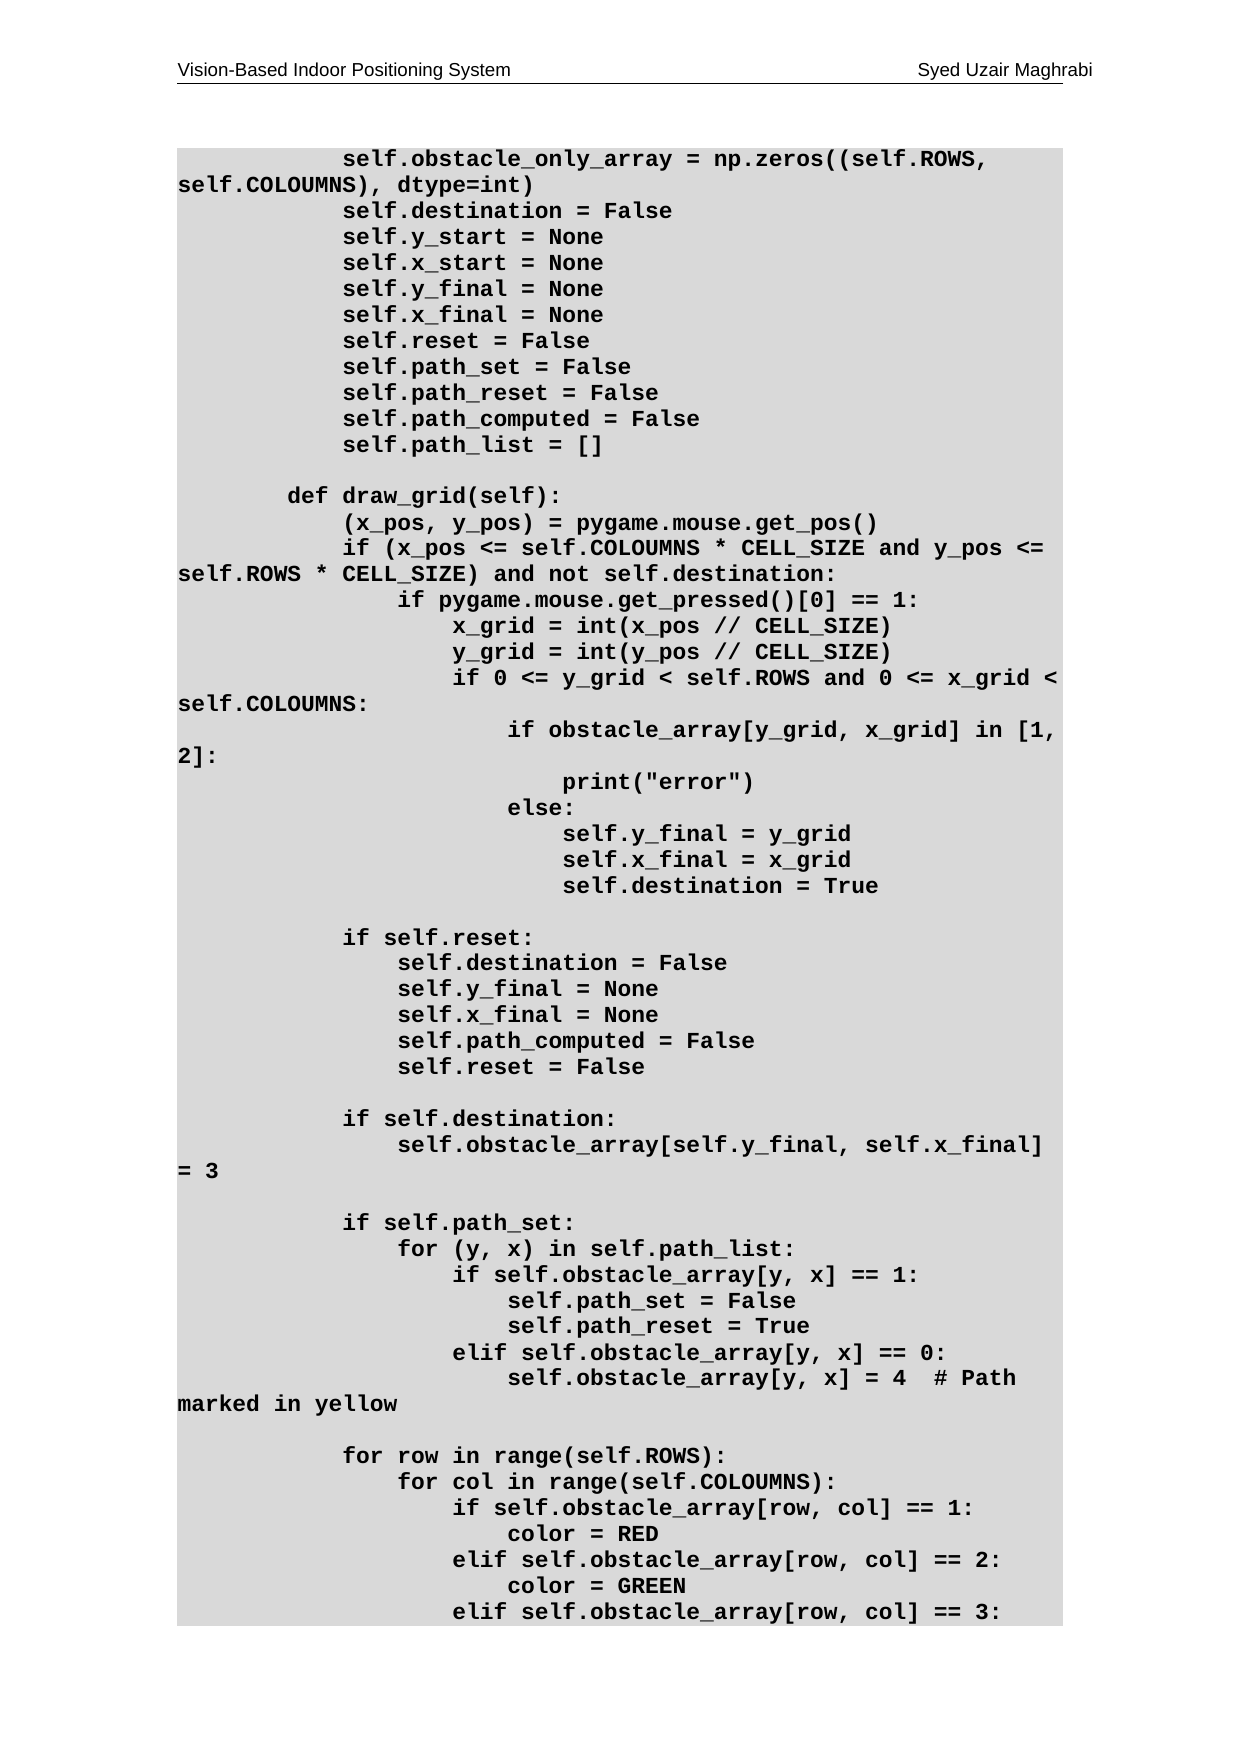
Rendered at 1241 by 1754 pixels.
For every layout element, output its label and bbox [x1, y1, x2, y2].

text [177, 148, 1063, 1626]
